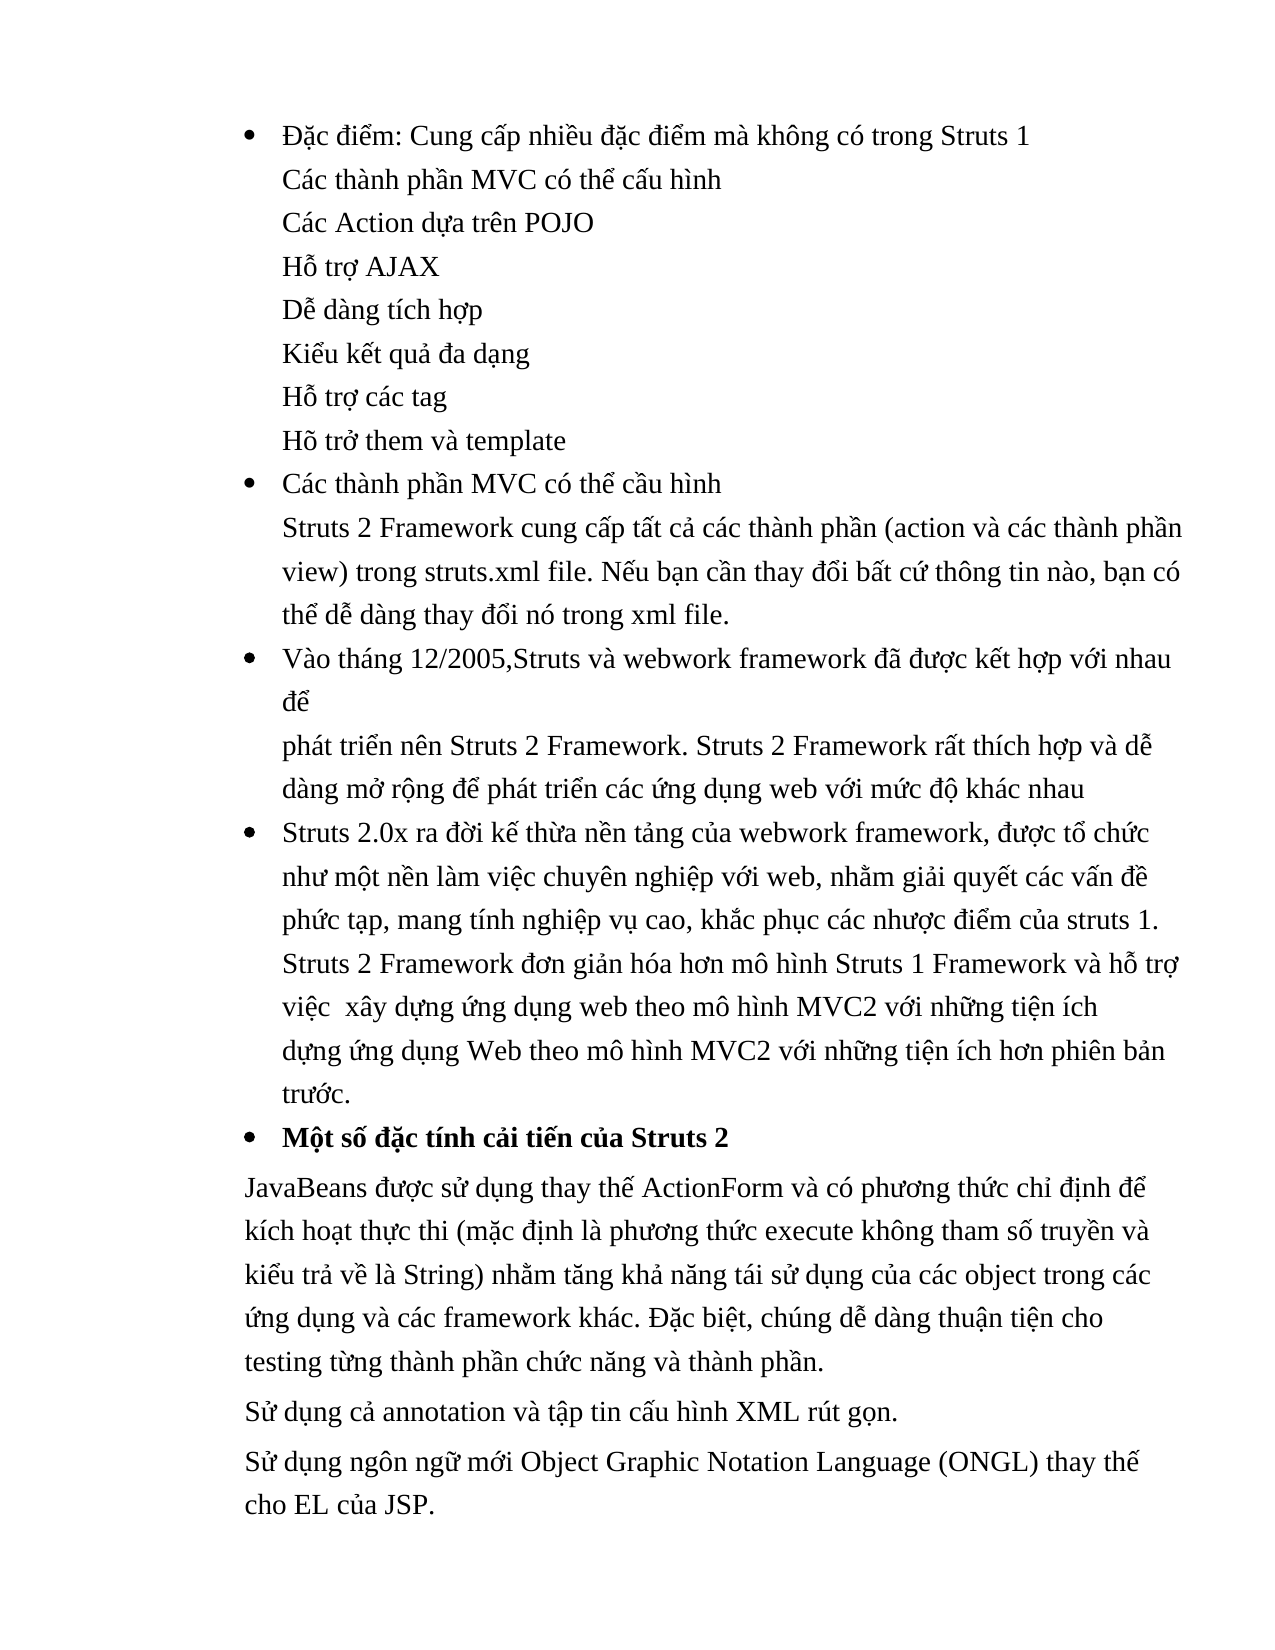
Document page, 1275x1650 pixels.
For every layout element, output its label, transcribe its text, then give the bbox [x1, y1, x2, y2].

list Hỗ trợ AJAX [282, 249, 1186, 282]
list Vào tháng 12/2005,Struts và webwork framework đã được kết hợp với nhau để phát triển nên Struts 2 Framework. Struts 2 Framework rất thích hợp và dễ dàng mở rộng để phát triển các ứng dụng web với mức độ khác nhau [244, 641, 1186, 805]
list Struts 2 Framework cung cấp tất cả các thành phần (action và các thành phần view) trong struts.xml file. Nếu bạn cần thay đổi bất cứ thông tin nào, bạn có thể dễ dàng thay đổi nó trong xml file. [282, 510, 1186, 631]
list Hỗ trợ các tag [282, 379, 1186, 413]
text Sử dụng ngôn ngữ mới Object Graphic Notation Language (ONGL) thay thế cho EL của JSP. [244, 1444, 1186, 1521]
list Một số đặc tính cải tiến của Struts 2 [244, 1120, 1186, 1154]
list Các thành phần MVC có thể cầu hình [244, 467, 1186, 500]
list Các thành phần MVC có thể cấu hình [282, 162, 1186, 195]
list Dễ dàng tích hợp [282, 292, 1186, 326]
list Struts 2.0x ra đời kế thừa nền tảng của webwork framework, được tổ chức như một nền làm việc chuyên nghiệp với web, nhằm giải quyết các vấn đề phức tạp, mang tính nghiệp vụ cao, khắc phục các nhược điểm của struts 1. Struts 2 Framework đơn giản hóa hơn mô hình Struts 1 Framework và hỗ trợ việc xây dựng ứng dụng web theo mô hình MVC2 với những tiện ích dựng ứng dụng Web theo mô hình MVC2 với những tiện ích hơn phiên bản trước. [244, 815, 1186, 1110]
text Sử dụng cả annotation và tập tin cấu hình XML rút gọn. [244, 1394, 1186, 1427]
list Đặc điểm: Cung cấp nhiều đặc điểm mà không có trong Struts 1 [244, 118, 1186, 152]
list Các Action dựa trên POJO [282, 205, 1186, 239]
list Hõ trở them và template [282, 423, 1186, 457]
list Kiểu kết quả đa dạng [282, 336, 1186, 369]
text JavaBeans được sử dụng thay thế ActionForm và có phương thức chỉ định để kích hoạt thực thi (mặc định là phương thức execute không tham số truyền và kiểu trả về là String) nhằm tăng khả năng tái sử dụng của các object trong các ứng dụng và các framework khác. Đặc biệt, chúng dễ dàng thuận tiện cho testing từng thành phần chức năng và thành phần. [244, 1170, 1186, 1378]
